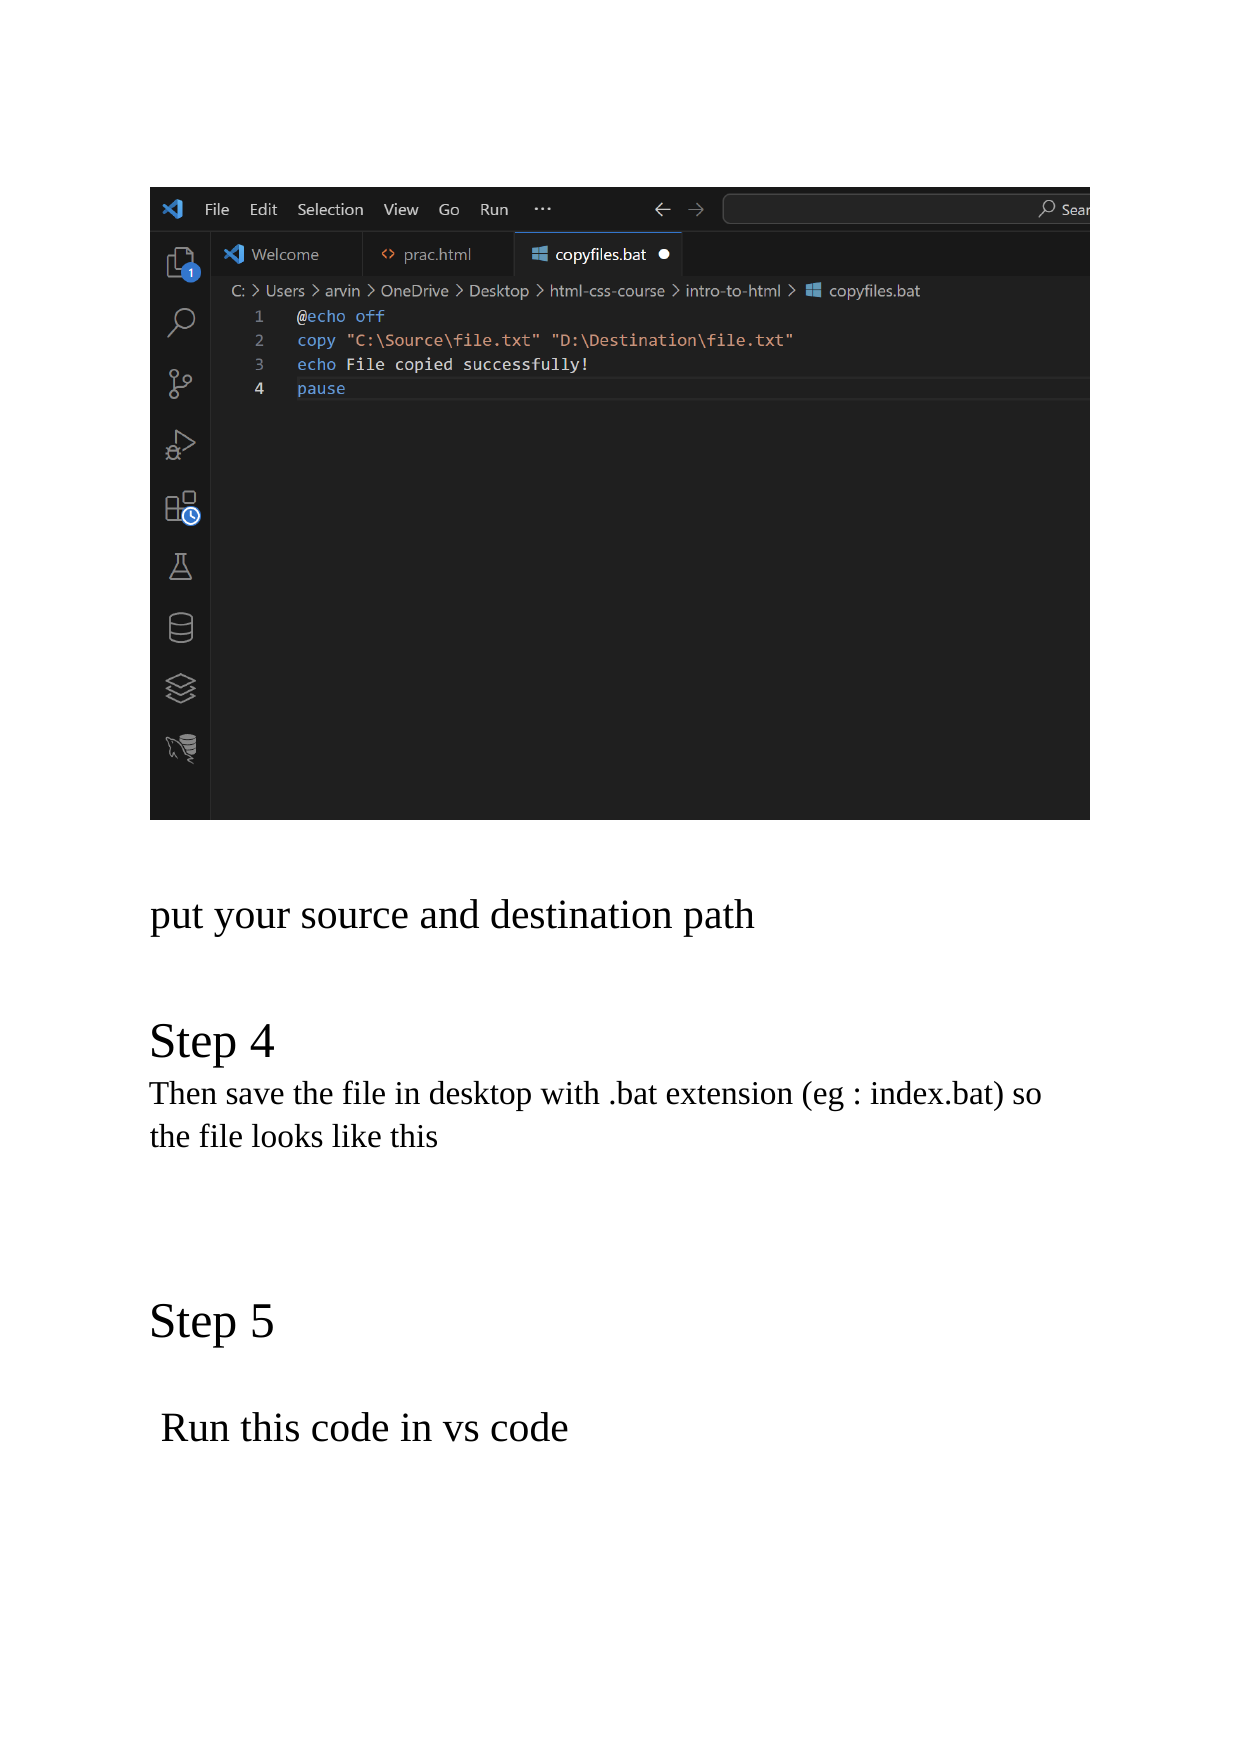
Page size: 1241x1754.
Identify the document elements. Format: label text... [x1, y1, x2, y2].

picture [150, 187, 1090, 820]
text Run this code in vs code [150, 1403, 1090, 1451]
text put your source and destination path [150, 889, 829, 937]
text Then save the file in desktop with .bat extension (eg : index.bat) so the file looks like this [148, 1074, 1090, 1155]
subtitle Step 4 [148, 1011, 1090, 1068]
subtitle Step 5 [148, 1291, 1090, 1348]
